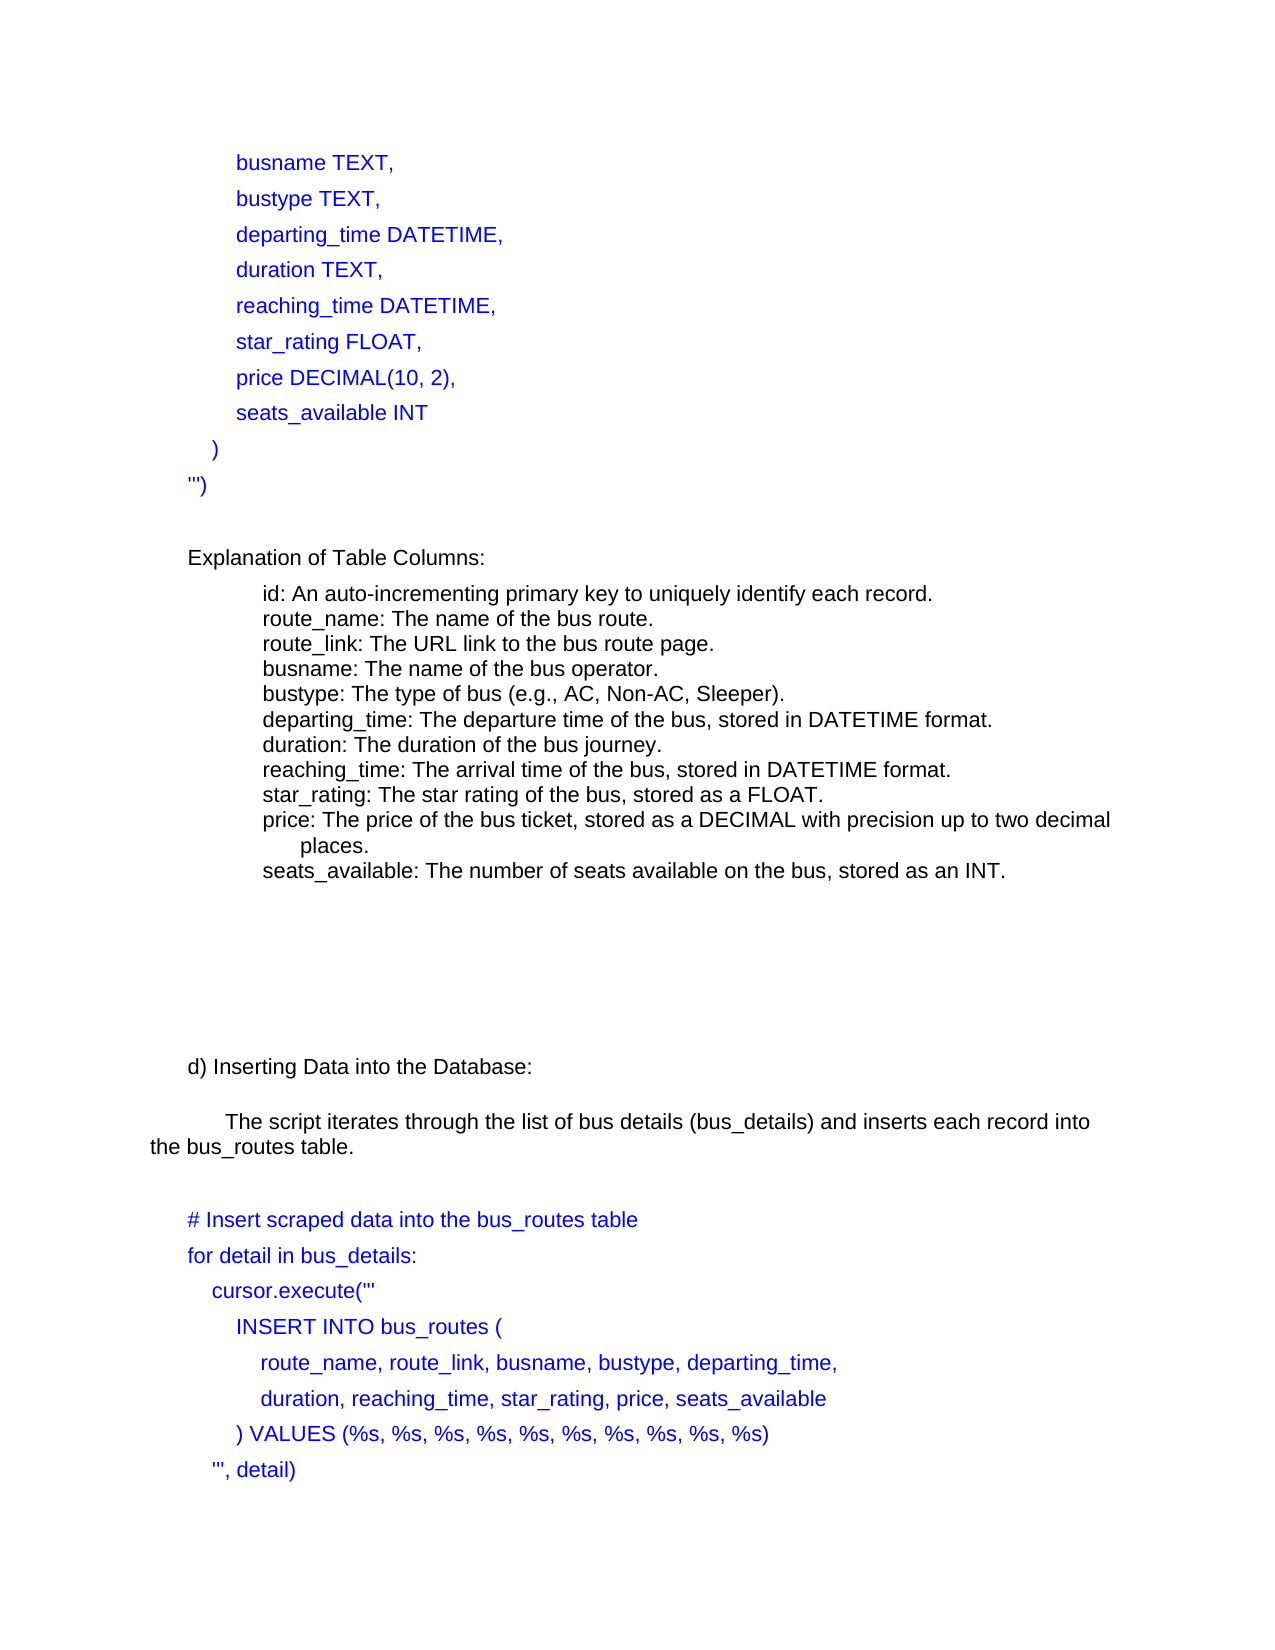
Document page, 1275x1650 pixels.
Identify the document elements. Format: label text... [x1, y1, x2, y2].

list cursor.execute(''' [187, 1278, 1125, 1303]
list duration TEXT, [187, 257, 1125, 282]
list d) Inserting Data into the Database: [187, 1054, 1125, 1079]
list star_rating FLOAT, [187, 329, 1125, 354]
list reaching_time: The arrival time of the bus, stored in DATETIME format. [262, 757, 1125, 782]
list duration, reaching_time, star_rating, price, seats_available [187, 1386, 1125, 1411]
list seats_available: The number of seats available on the bus, stored as an INT. [262, 858, 1125, 883]
list for detail in bus_details: [187, 1243, 1125, 1268]
list # Insert scraped data into the bus_routes table [187, 1207, 1125, 1232]
list route_name, route_link, busname, bustype, departing_time, [187, 1350, 1125, 1375]
list route_name: The name of the bus route. [262, 606, 1125, 631]
list price DECIMAL(10, 2), [187, 364, 1125, 389]
list price: The price of the bus ticket, stored as a DECIMAL with precision up to two decimal places. [262, 807, 1125, 858]
list bustype: The type of bus (e.g., AC, Non-AC, Sleeper). [262, 681, 1125, 706]
list duration: The duration of the bus journey. [262, 732, 1125, 757]
list departing_time: The departure time of the bus, stored in DATETIME format. [262, 706, 1125, 732]
list departing_time DATETIME, [187, 221, 1125, 247]
list star_rating: The star rating of the bus, stored as a FLOAT. [262, 782, 1125, 807]
list seats_available INT [187, 400, 1125, 425]
list route_link: The URL link to the bus route page. [262, 631, 1125, 656]
list ) VALUES (%s, %s, %s, %s, %s, %s, %s, %s, %s, %s) [187, 1421, 1125, 1446]
list Explanation of Table Columns: [187, 545, 1125, 570]
list reaching_time DATETIME, [187, 293, 1125, 318]
list ''', detail) [187, 1457, 1125, 1482]
list bustype TEXT, [187, 186, 1125, 211]
list busname: The name of the bus operator. [262, 656, 1125, 681]
list ''') [187, 472, 1125, 497]
list id: An auto-incrementing primary key to uniquely identify each record. [262, 580, 1125, 606]
list ) [187, 436, 1125, 461]
text The script iterates through the list of bus details (bus_details) and inserts each record into the bus_routes table. [150, 1108, 1125, 1159]
list INSERT INTO bus_routes ( [187, 1314, 1125, 1339]
list busname TEXT, [187, 150, 1125, 175]
